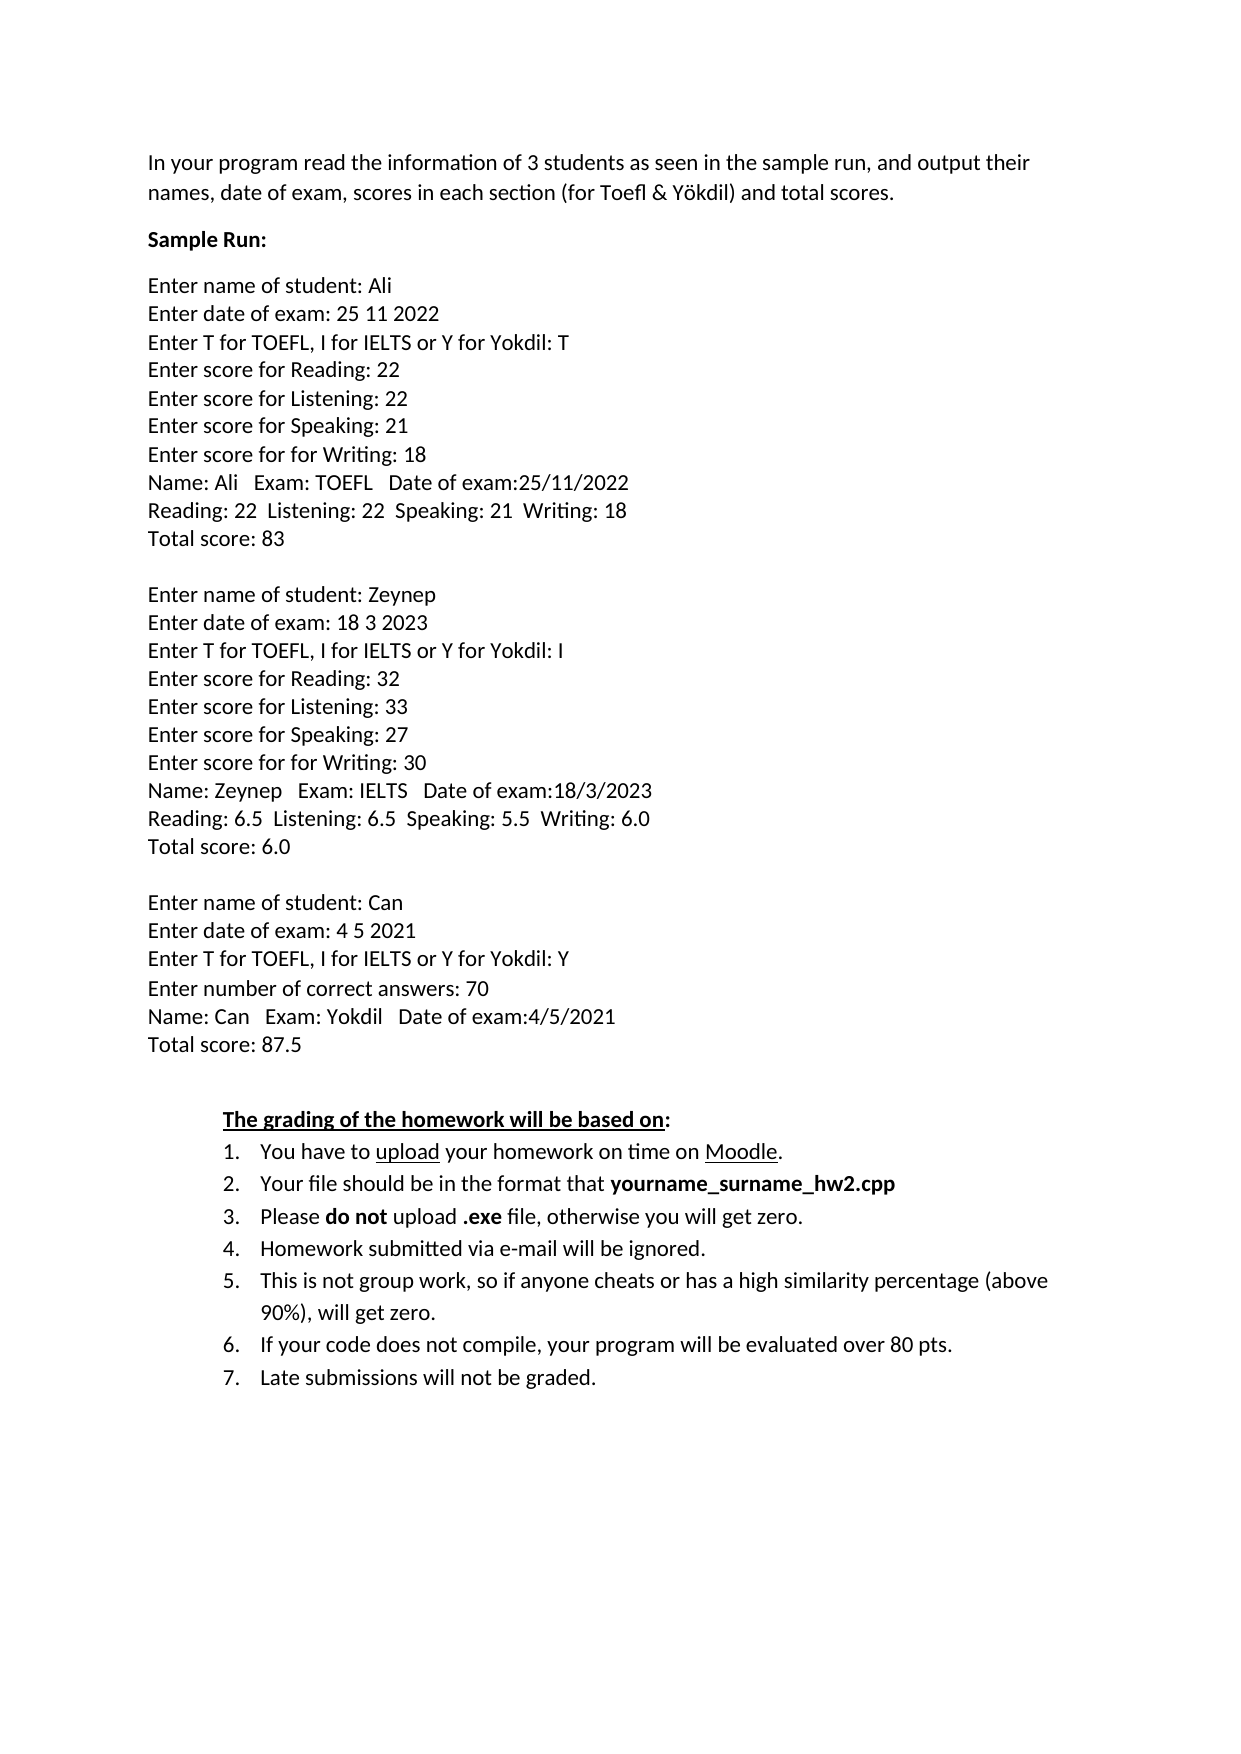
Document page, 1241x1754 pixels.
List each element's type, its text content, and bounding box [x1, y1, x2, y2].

text In your program read the information of 3 students as seen in the sample run, and output their names, date of exam, scores in each section (for Toefl & Yökdil) and total scores. [148, 148, 1093, 206]
text Total score: 83 [148, 524, 1093, 552]
text Enter name of student: Can [148, 888, 1093, 916]
text Enter score for Speaking: 21 [148, 412, 1093, 440]
text Enter T for TOEFL, I for IELTS or Y for Yokdil: I [148, 636, 1093, 664]
text Name: Ali Exam: TOEFL Date of exam:25/11/2022 [148, 468, 1093, 496]
text Total score: 6.0 [148, 832, 1093, 860]
text Total score: 87.5 [148, 1030, 1093, 1058]
text Enter score for Reading: 32 [148, 664, 1093, 692]
text Enter score for Speaking: 27 [148, 720, 1093, 748]
text Enter date of exam: 18 3 2023 [148, 608, 1093, 636]
list Please do not upload .exe file, otherwise you will get zero. [223, 1202, 1093, 1230]
list Homework submitted via e-mail will be ignored. [223, 1234, 1093, 1262]
text Enter score for Listening: 22 [148, 384, 1093, 412]
list You have to upload your homework on time on Moodle. [223, 1137, 1093, 1165]
text Enter score for for Writing: 18 [148, 440, 1093, 468]
text Name: Can Exam: Yokdil Date of exam:4/5/2021 [148, 1002, 1093, 1030]
list If your code does not compile, your program will be evaluated over 80 pts. [223, 1331, 1093, 1358]
text Enter number of correct answers: 70 [148, 974, 1093, 1002]
text Enter date of exam: 4 5 2021 [148, 916, 1093, 944]
text Enter name of student: Ali [148, 272, 1093, 299]
text Enter T for TOEFL, I for IELTS or Y for Yokdil: T [148, 328, 1093, 356]
text Sample Run: [148, 225, 1093, 253]
list Late submissions will not be graded. [223, 1363, 1093, 1391]
text Enter T for TOEFL, I for IELTS or Y for Yokdil: Y [148, 944, 1093, 972]
text Enter score for Reading: 22 [148, 356, 1093, 384]
text Enter score for Listening: 33 [148, 692, 1093, 720]
text Name: Zeynep Exam: IELTS Date of exam:18/3/2023 [148, 776, 1093, 804]
text Enter date of exam: 25 11 2022 [148, 299, 1093, 328]
text Enter name of student: Zeynep [148, 580, 1093, 608]
list This is not group work, so if anyone cheats or has a high similarity percentage (above 90%), will get zero. [223, 1266, 1093, 1326]
list Your file should be in the format that yourname_surname_hw2.cpp [223, 1169, 1093, 1198]
text Enter score for for Writing: 30 [148, 748, 1093, 776]
text The grading of the homework will be based on: [223, 1105, 1093, 1133]
text Reading: 22 Listening: 22 Speaking: 21 Writing: 18 [148, 496, 1093, 524]
text Reading: 6.5 Listening: 6.5 Speaking: 5.5 Writing: 6.0 [148, 804, 1093, 832]
